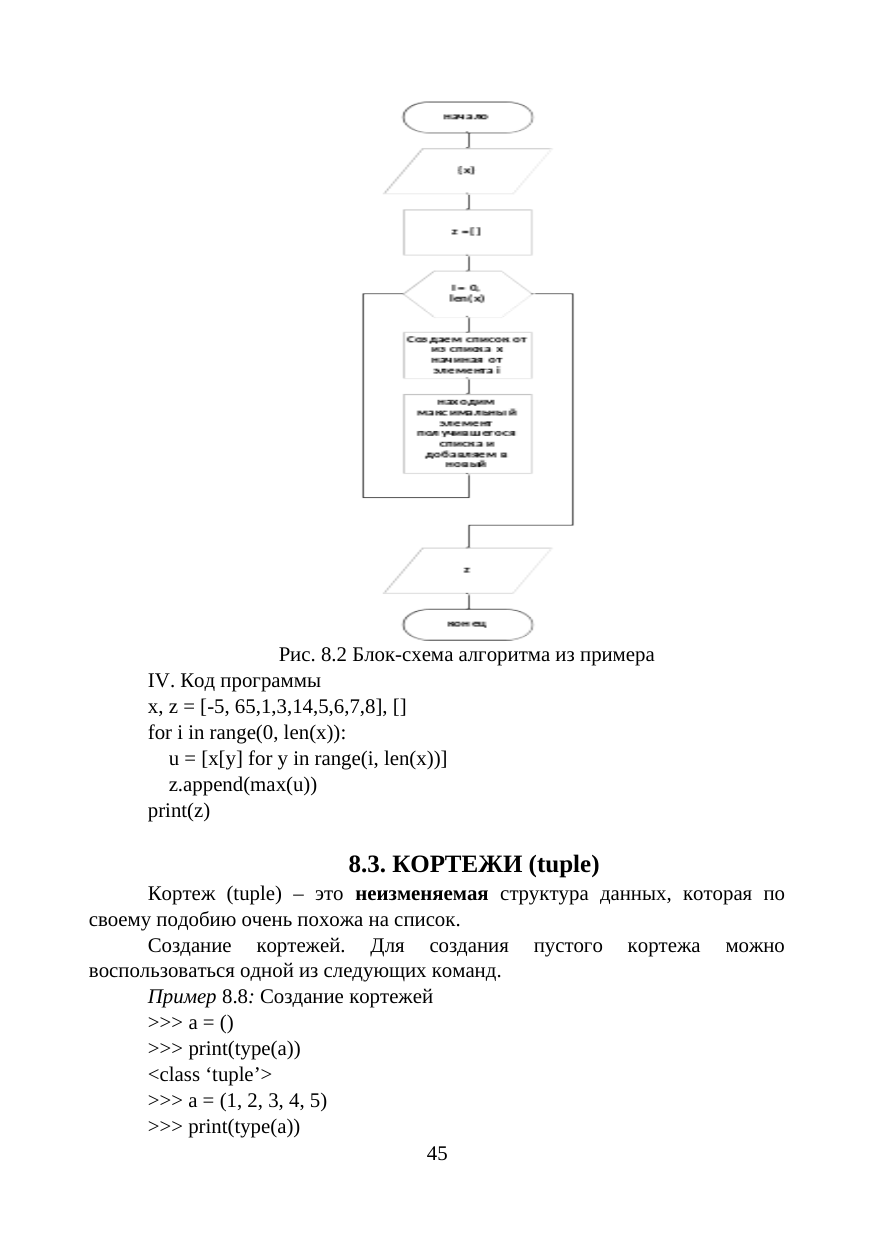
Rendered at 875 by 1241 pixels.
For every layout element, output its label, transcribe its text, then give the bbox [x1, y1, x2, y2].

text print(z) [89, 798, 785, 822]
text IV. Код программы [89, 668, 785, 692]
text Рис. 8.2 Блок-схема алгоритма из примера [89, 642, 785, 666]
text Кортеж (tuple) – это неизменяемая структура данных, которая по своему подобию очень похожа на список. [89, 881, 785, 931]
text >>> a = () [89, 1010, 785, 1034]
text >>> print(type(a)) [89, 1114, 785, 1138]
text u = [x[y] for y in range(i, len(x))] [89, 746, 785, 770]
text <class ‘tuple’> [89, 1062, 785, 1086]
text >>> print(type(a)) [89, 1036, 785, 1060]
text Пример 8.8: Создание кортежей [89, 984, 785, 1008]
text z.append(max(u)) [89, 772, 785, 796]
text 8.3. КОРТЕЖИ (tuple) [89, 849, 785, 878]
text x, z = [-5, 65,1,3,14,5,6,7,8], [] [89, 694, 785, 718]
text >>> a = (1, 2, 3, 4, 5) [89, 1088, 785, 1112]
text Создание кортежей. Для создания пустого кортежа можно воспользоваться одной из следующих команд. [89, 932, 785, 982]
text for i in range(0, len(x)): [89, 720, 785, 744]
